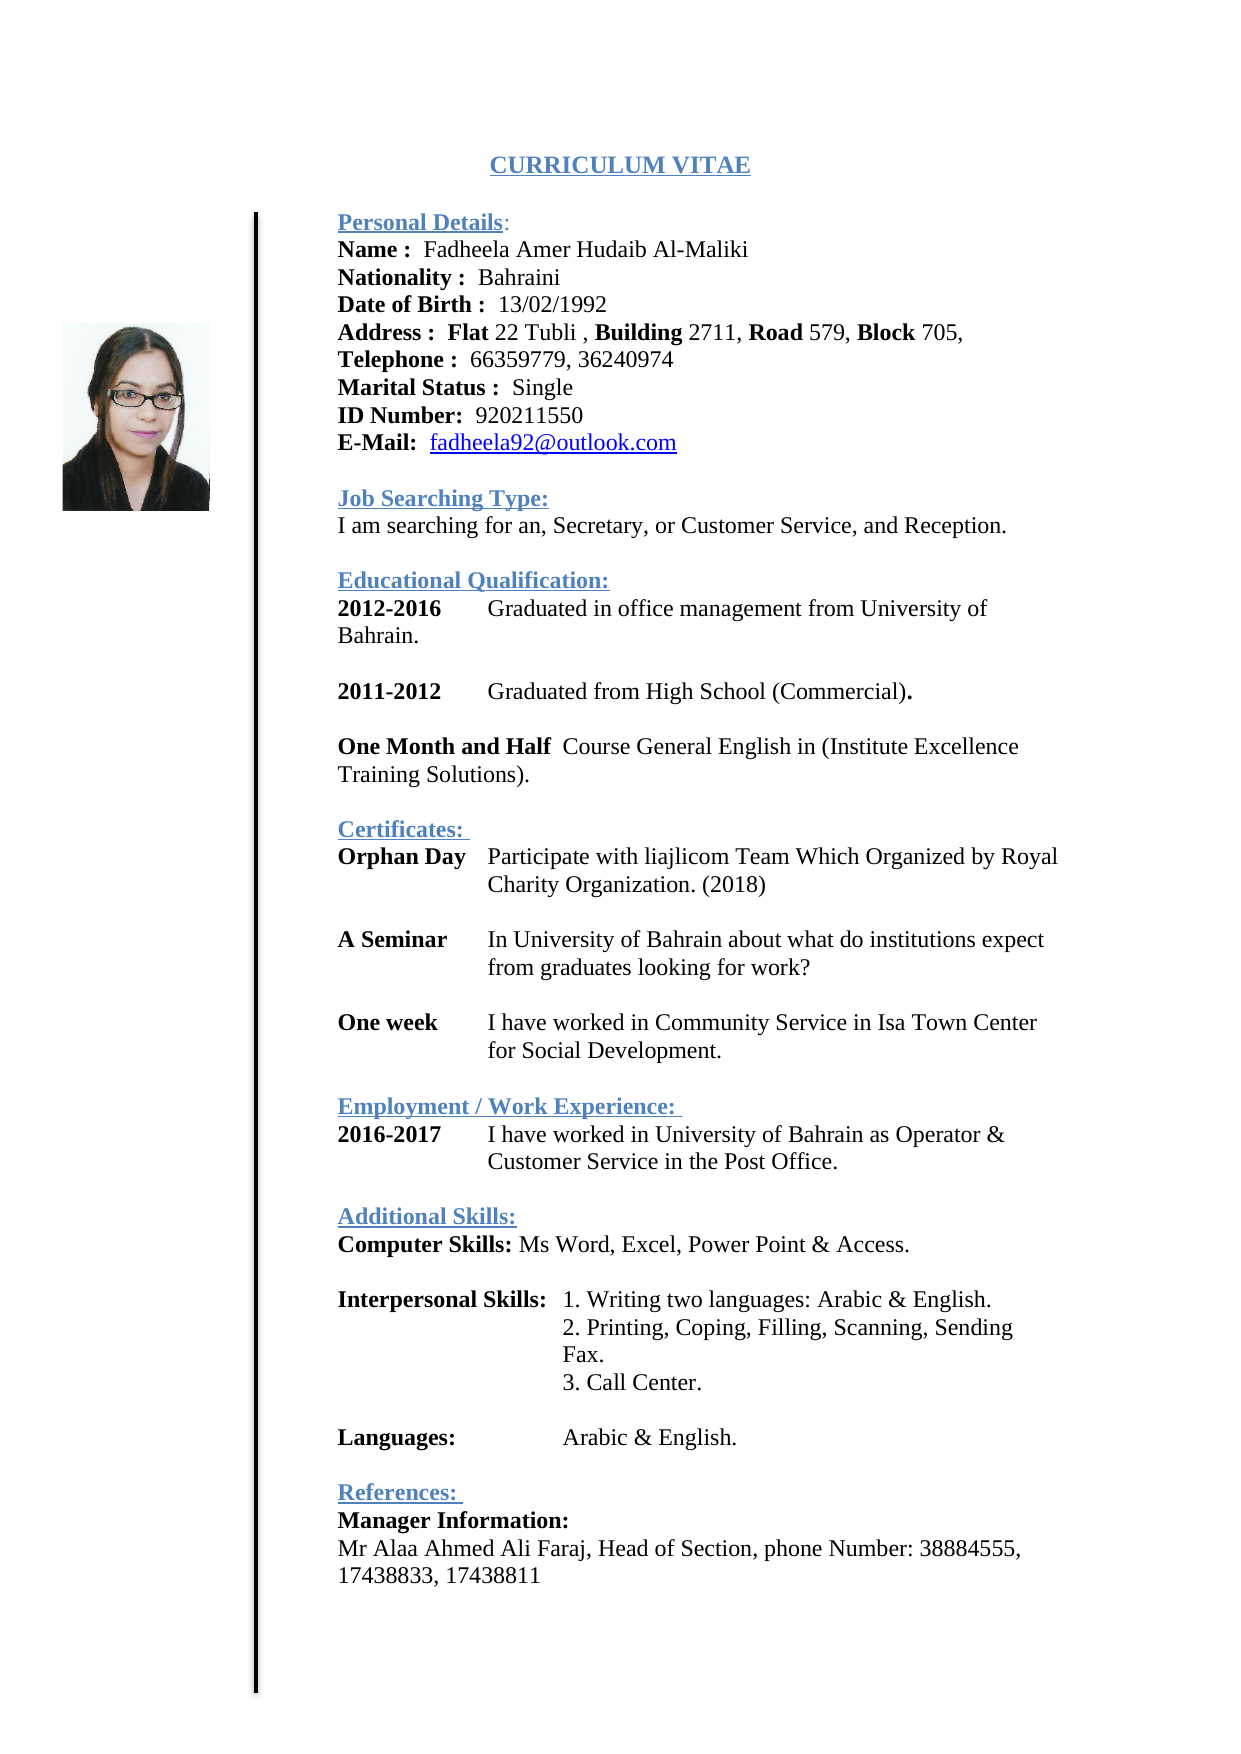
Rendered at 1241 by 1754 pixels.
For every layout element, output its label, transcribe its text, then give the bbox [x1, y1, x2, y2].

text 3. Call Center. [487, 1368, 1053, 1396]
text Personal Details: [262, 207, 1053, 235]
text One Month and Half Course General English in (Institute Excellence Training Solutions). [337, 732, 1053, 787]
text Name : Fadheela Amer Hudaib Al-Maliki [262, 235, 1053, 263]
text CURRICULUM VITAE [187, 150, 1053, 179]
text Languages: Arabic & English. [337, 1423, 1053, 1451]
text Telephone : 66359779, 36240974 [337, 346, 1053, 373]
text Address : Flat 22 Tubli , Building 2711, Road 579, Block 705, [337, 318, 1053, 346]
text Marital Status : Single [337, 373, 1053, 401]
text Additional Skills: [337, 1202, 1053, 1230]
text Nationality : Bahraini [337, 263, 1053, 290]
text 2016-2017 I have worked in University of Bahrain as Operator & Customer Service in the Post Office. [337, 1119, 1053, 1175]
text 2. Printing, Coping, Filling, Scanning, Sending Fax. [562, 1313, 1053, 1368]
text E-Mail: fadheela92@outlook.com [337, 428, 1053, 456]
text Job Searching Type: [337, 483, 1053, 511]
text Interpersonal Skills: 1. Writing two languages: Arabic & English. [337, 1285, 1053, 1313]
text References: [337, 1478, 1053, 1506]
text One week I have worked in Community Service in Isa Town Center for Social Development. [337, 1008, 1053, 1063]
text Mr Alaa Ahmed Ali Faraj, Head of Section, phone Number: 38884555, 17438833, 17438811 [337, 1534, 1053, 1589]
text Manager Information: [337, 1506, 1053, 1534]
text Certificates: [337, 815, 1053, 842]
text Orphan Day Participate with liajlicom Team Which Organized by Royal Charity Organization. (2018) [337, 842, 1073, 898]
text ID Number: 920211550 [337, 401, 1053, 428]
text Computer Skills: Ms Word, Excel, Power Point & Access. [337, 1230, 1053, 1258]
text I am searching for an, Secretary, or Customer Service, and Reception. [337, 511, 1053, 539]
text A Seminar In University of Bahrain about what do institutions expect from graduates looking for work? [337, 925, 1073, 980]
text Employment / Work Experience: [337, 1092, 1053, 1119]
text Educational Qualification: [337, 566, 1053, 594]
text 2011-2012 Graduated from High School (Commercial). [337, 677, 1053, 704]
text 2012-2016 Graduated in office management from University of Bahrain. [337, 594, 1053, 649]
picture [62, 323, 210, 511]
text Date of Birth : 13/02/1992 [262, 290, 1053, 318]
